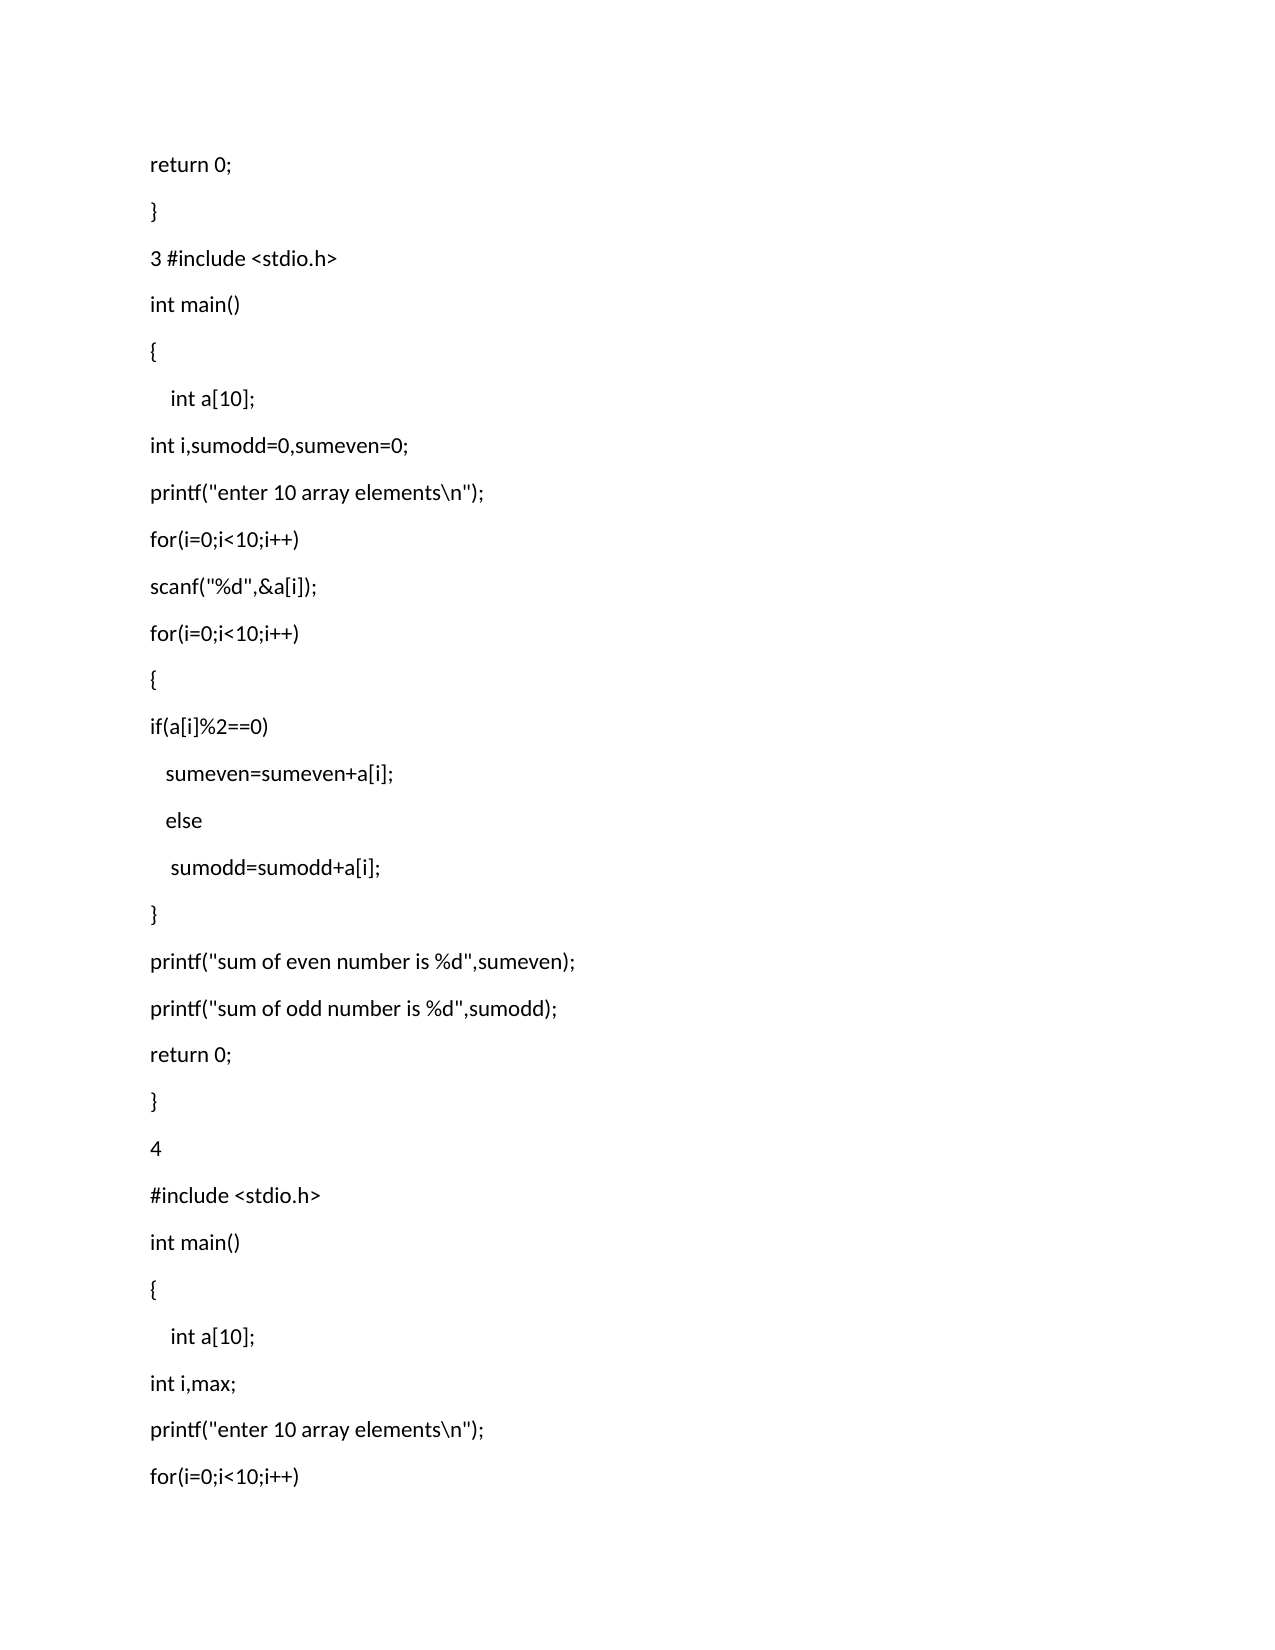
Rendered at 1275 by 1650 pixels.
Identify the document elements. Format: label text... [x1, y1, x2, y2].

text int i,sumodd=0,sumeven=0; [150, 431, 1125, 459]
text for(i=0;i<10;i++) [150, 1462, 1125, 1491]
text } [150, 1087, 1125, 1116]
text int main() [150, 291, 1125, 319]
text int a[10]; [150, 384, 1125, 412]
text for(i=0;i<10;i++) [150, 619, 1125, 647]
text printf("sum of odd number is %d",sumodd); [150, 994, 1125, 1022]
text 4 [150, 1134, 1125, 1162]
text for(i=0;i<10;i++) [150, 525, 1125, 553]
text { [150, 666, 1125, 694]
text { [150, 337, 1125, 366]
text { [150, 1275, 1125, 1303]
text printf("sum of even number is %d",sumeven); [150, 947, 1125, 975]
text 3 #include <stdio.h> [150, 244, 1125, 272]
text int main() [150, 1228, 1125, 1256]
text sumodd=sumodd+a[i]; [150, 853, 1125, 881]
text printf("enter 10 array elements\n"); [150, 1416, 1125, 1444]
text int i,max; [150, 1369, 1125, 1397]
text } [150, 900, 1125, 928]
text int a[10]; [150, 1322, 1125, 1350]
text scanf("%d",&a[i]); [150, 572, 1125, 600]
text } [150, 197, 1125, 225]
text else [150, 806, 1125, 834]
text return 0; [150, 150, 1125, 178]
text #include <stdio.h> [150, 1181, 1125, 1209]
text if(a[i]%2==0) [150, 712, 1125, 741]
text printf("enter 10 array elements\n"); [150, 478, 1125, 506]
text sumeven=sumeven+a[i]; [150, 759, 1125, 787]
text return 0; [150, 1041, 1125, 1069]
